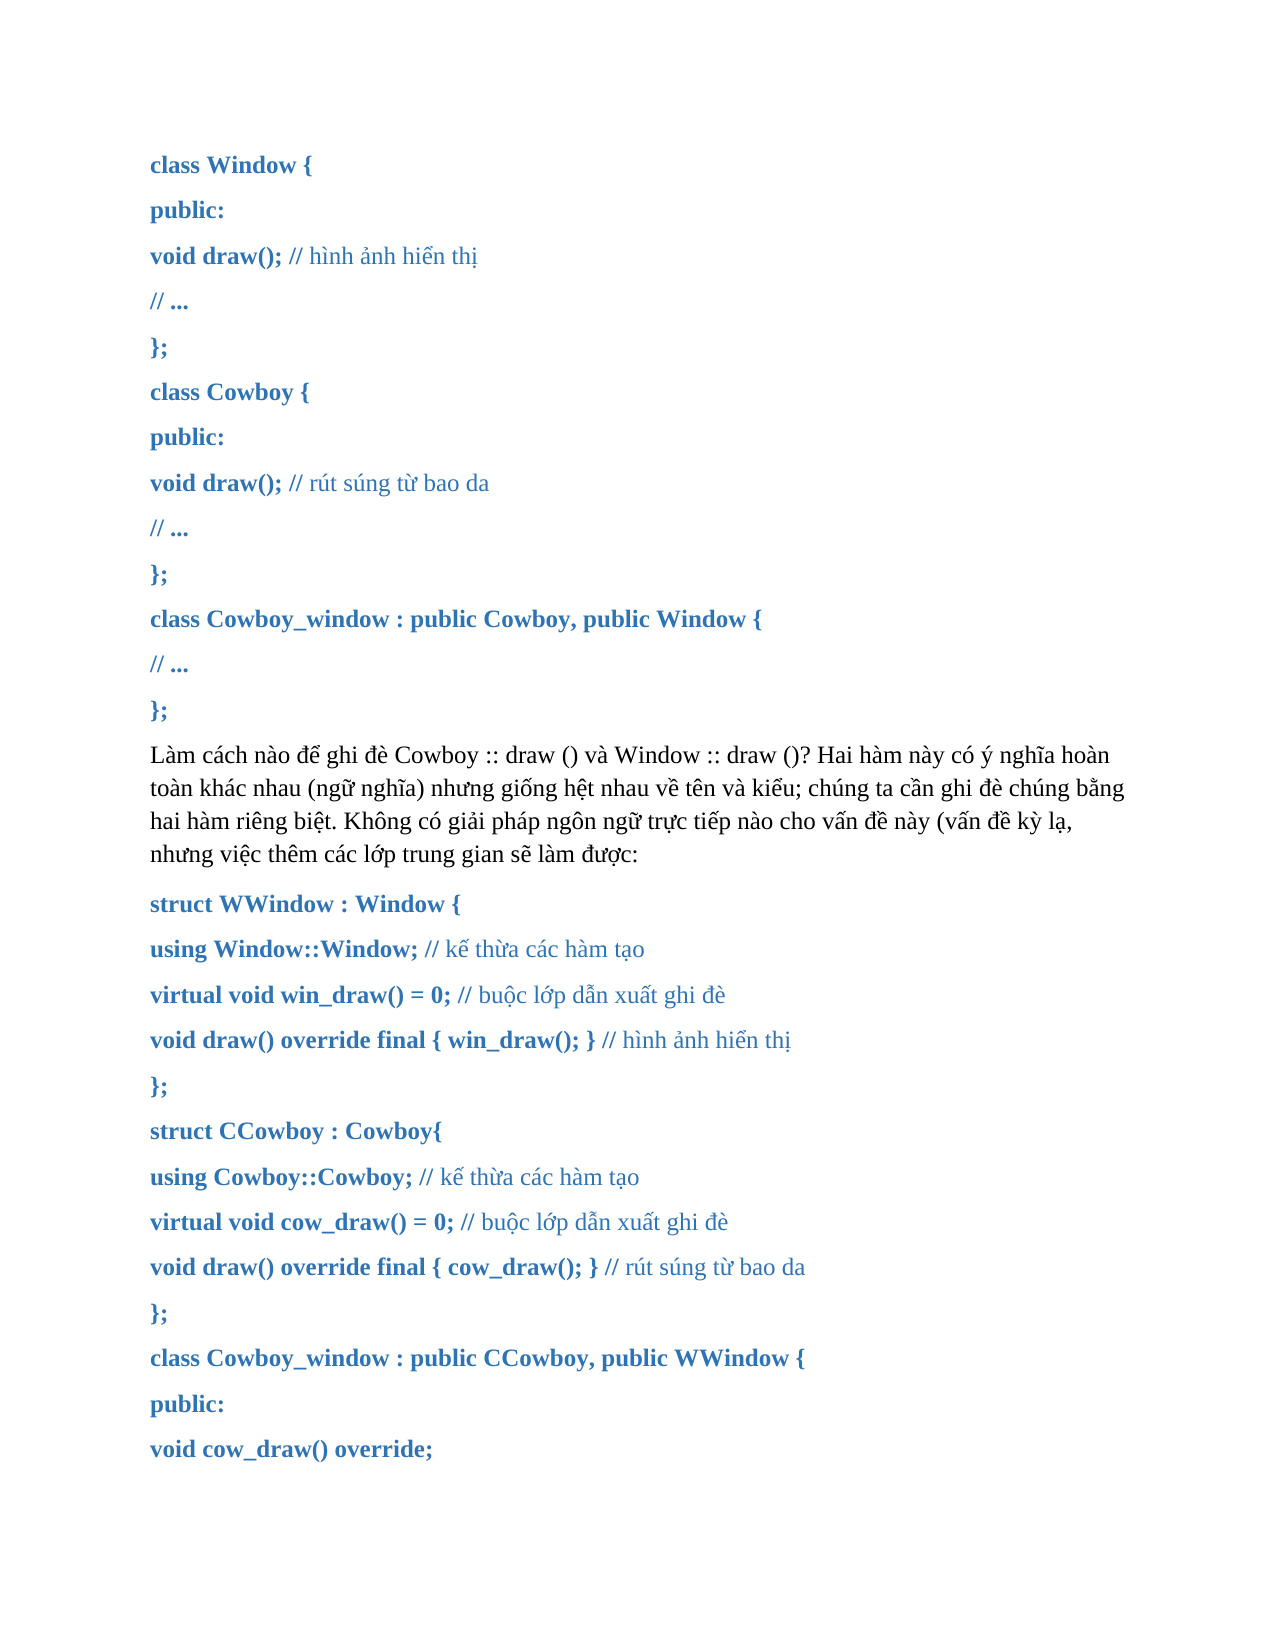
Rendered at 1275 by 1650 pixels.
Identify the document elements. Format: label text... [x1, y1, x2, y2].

text using Window::Window; // kế thừa các hàm tạo [150, 934, 1125, 963]
text struct WWindow : Window { [150, 889, 1125, 918]
text }; [150, 695, 1125, 724]
text virtual void win_draw() = 0; // buộc lớp dẫn xuất ghi đè [150, 980, 1125, 1009]
text public: [150, 195, 1125, 224]
text // ... [150, 286, 1125, 315]
text }; [150, 1071, 1125, 1099]
text void draw(); // hình ảnh hiển thị [150, 241, 1125, 269]
text class Cowboy_window : public CCowboy, public WWindow { [150, 1343, 1125, 1372]
text public: [150, 422, 1125, 451]
text struct CCowboy : Cowboy{ [150, 1116, 1125, 1145]
text class Cowboy_window : public Cowboy, public Window { [150, 604, 1125, 633]
text }; [150, 559, 1125, 587]
text virtual void cow_draw() = 0; // buộc lớp dẫn xuất ghi đè [150, 1207, 1125, 1236]
text }; [150, 1298, 1125, 1327]
text void draw(); // rút súng từ bao da [150, 468, 1125, 497]
text }; [150, 332, 1125, 360]
text // ... [150, 513, 1125, 542]
text Làm cách nào để ghi đè Cowboy :: draw () và Window :: draw ()? Hai hàm này có ý nghĩa hoàn toàn khác nhau (ngữ nghĩa) nhưng giống hệt nhau về tên và kiểu; chúng ta cần ghi đè chúng bằng hai hàm riêng biệt. Không có giải pháp ngôn ngữ trực tiếp nào cho vấn đề này (vấn đề kỳ lạ, nhưng việc thêm các lớp trung gian sẽ làm được: [150, 740, 1125, 868]
text public: [150, 1389, 1125, 1417]
text class Window { [150, 150, 1125, 179]
text void cow_draw() override; [150, 1434, 1125, 1463]
text // ... [150, 649, 1125, 678]
text using Cowboy::Cowboy; // kế thừa các hàm tạo [150, 1162, 1125, 1190]
text void draw() override final { cow_draw(); } // rút súng từ bao da [150, 1252, 1125, 1281]
text void draw() override final { win_draw(); } // hình ảnh hiển thị [150, 1025, 1125, 1054]
text class Cowboy { [150, 377, 1125, 406]
